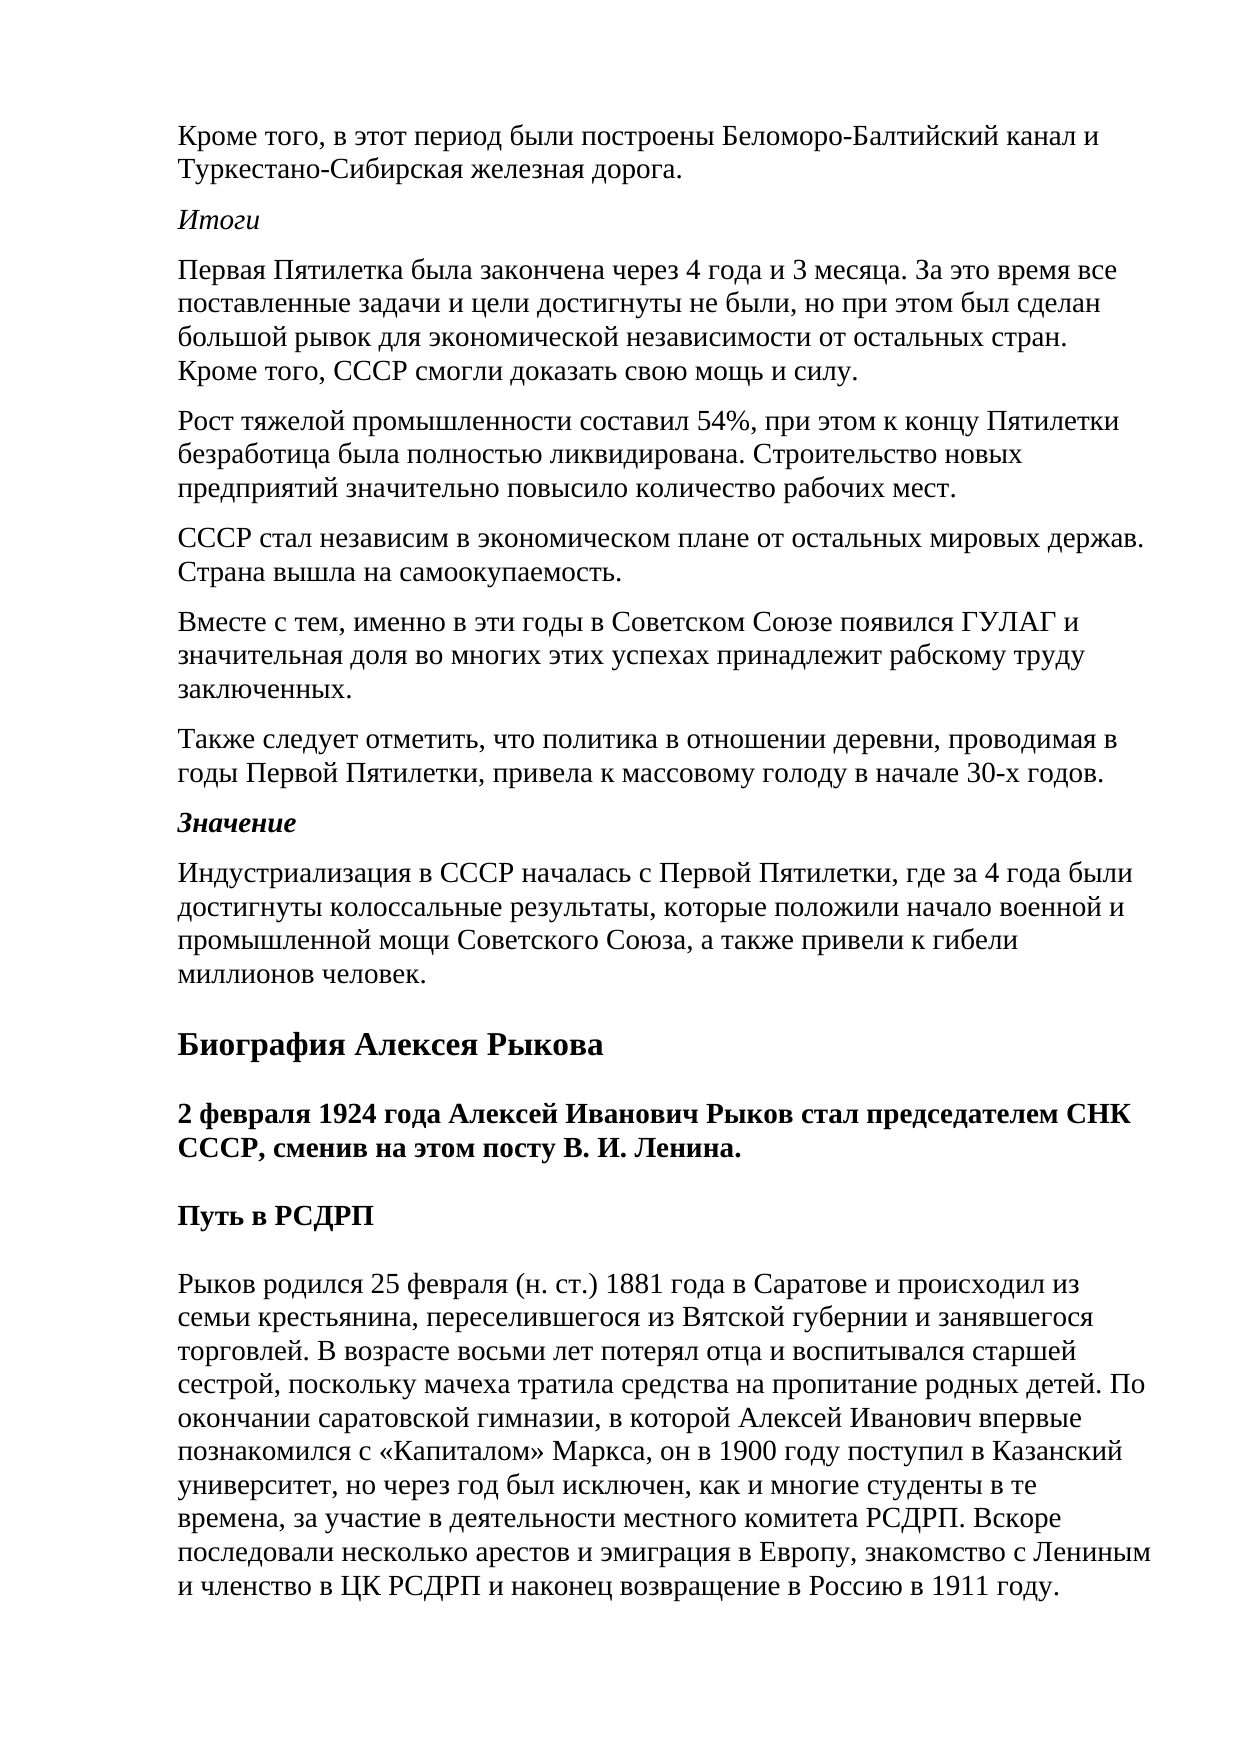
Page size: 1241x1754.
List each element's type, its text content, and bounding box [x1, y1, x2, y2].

text СССР стал независим в экономическом плане от остальных мировых держав. Страна вышла на самоокупаемость. [177, 520, 1152, 587]
text Индустриализация в СССР началась с Первой Пятилетки, где за 4 года были достигнуты колоссальные результаты, которые положили начало военной и промышленной мощи Советского Союза, а также привели к гибели миллионов человек. [177, 855, 1152, 989]
text Путь в РСДРП [177, 1198, 1152, 1231]
text Кроме того, в этот период были построены Беломоро-Балтийский канал и Туркестано-Сибирская железная дорога. [177, 118, 1152, 185]
text Рыков родился 25 февраля (н. ст.) 1881 года в Саратове и происходил из семьи крестьянина, переселившегося из Вятской губернии и занявшегося торговлей. В возрасте восьми лет потерял отца и воспитывался старшей сестрой, поскольку мачеха тратила средства на пропитание родных детей. По окончании саратовской гимназии, в которой Алексей Иванович впервые познакомился с «Капиталом» Маркса, он в 1900 году поступил в Казанский университет, но через год был исключен, как и многие студенты в те времена, за участие в деятельности местного комитета РСДРП. Вскоре последовали несколько арестов и эмиграция в Европу, знакомство с Лениным и членство в ЦК РСДРП и наконец возвращение в Россию в 1911 году. [177, 1266, 1152, 1601]
text Также следует отметить, что политика в отношении деревни, проводимая в годы Первой Пятилетки, привела к массовому голоду в начале 30-х годов. [177, 721, 1152, 788]
text Значение [177, 805, 1152, 838]
text Итоги [177, 202, 1152, 235]
text Биография Алексея Рыкова [177, 1024, 1152, 1062]
text Первая Пятилетка была закончена через 4 года и 3 месяца. За это время все поставленные задачи и цели достигнуты не были, но при этом был сделан большой рывок для экономической независимости от остальных стран. Кроме того, СССР смогли доказать свою мощь и силу. [177, 252, 1152, 386]
text Вместе с тем, именно в эти годы в Советском Союзе появился ГУЛАГ и значительная доля во многих этих успехах принадлежит рабскому труду заключенных. [177, 604, 1152, 704]
text 2 февраля 1924 года Алексей Иванович Рыков стал председателем СНК СССР, сменив на этом посту В. И. Ленина. [177, 1096, 1152, 1163]
text Рост тяжелой промышленности составил 54%, при этом к концу Пятилетки безработица была полностью ликвидирована. Строительство новых предприятий значительно повысило количество рабочих мест. [177, 403, 1152, 503]
